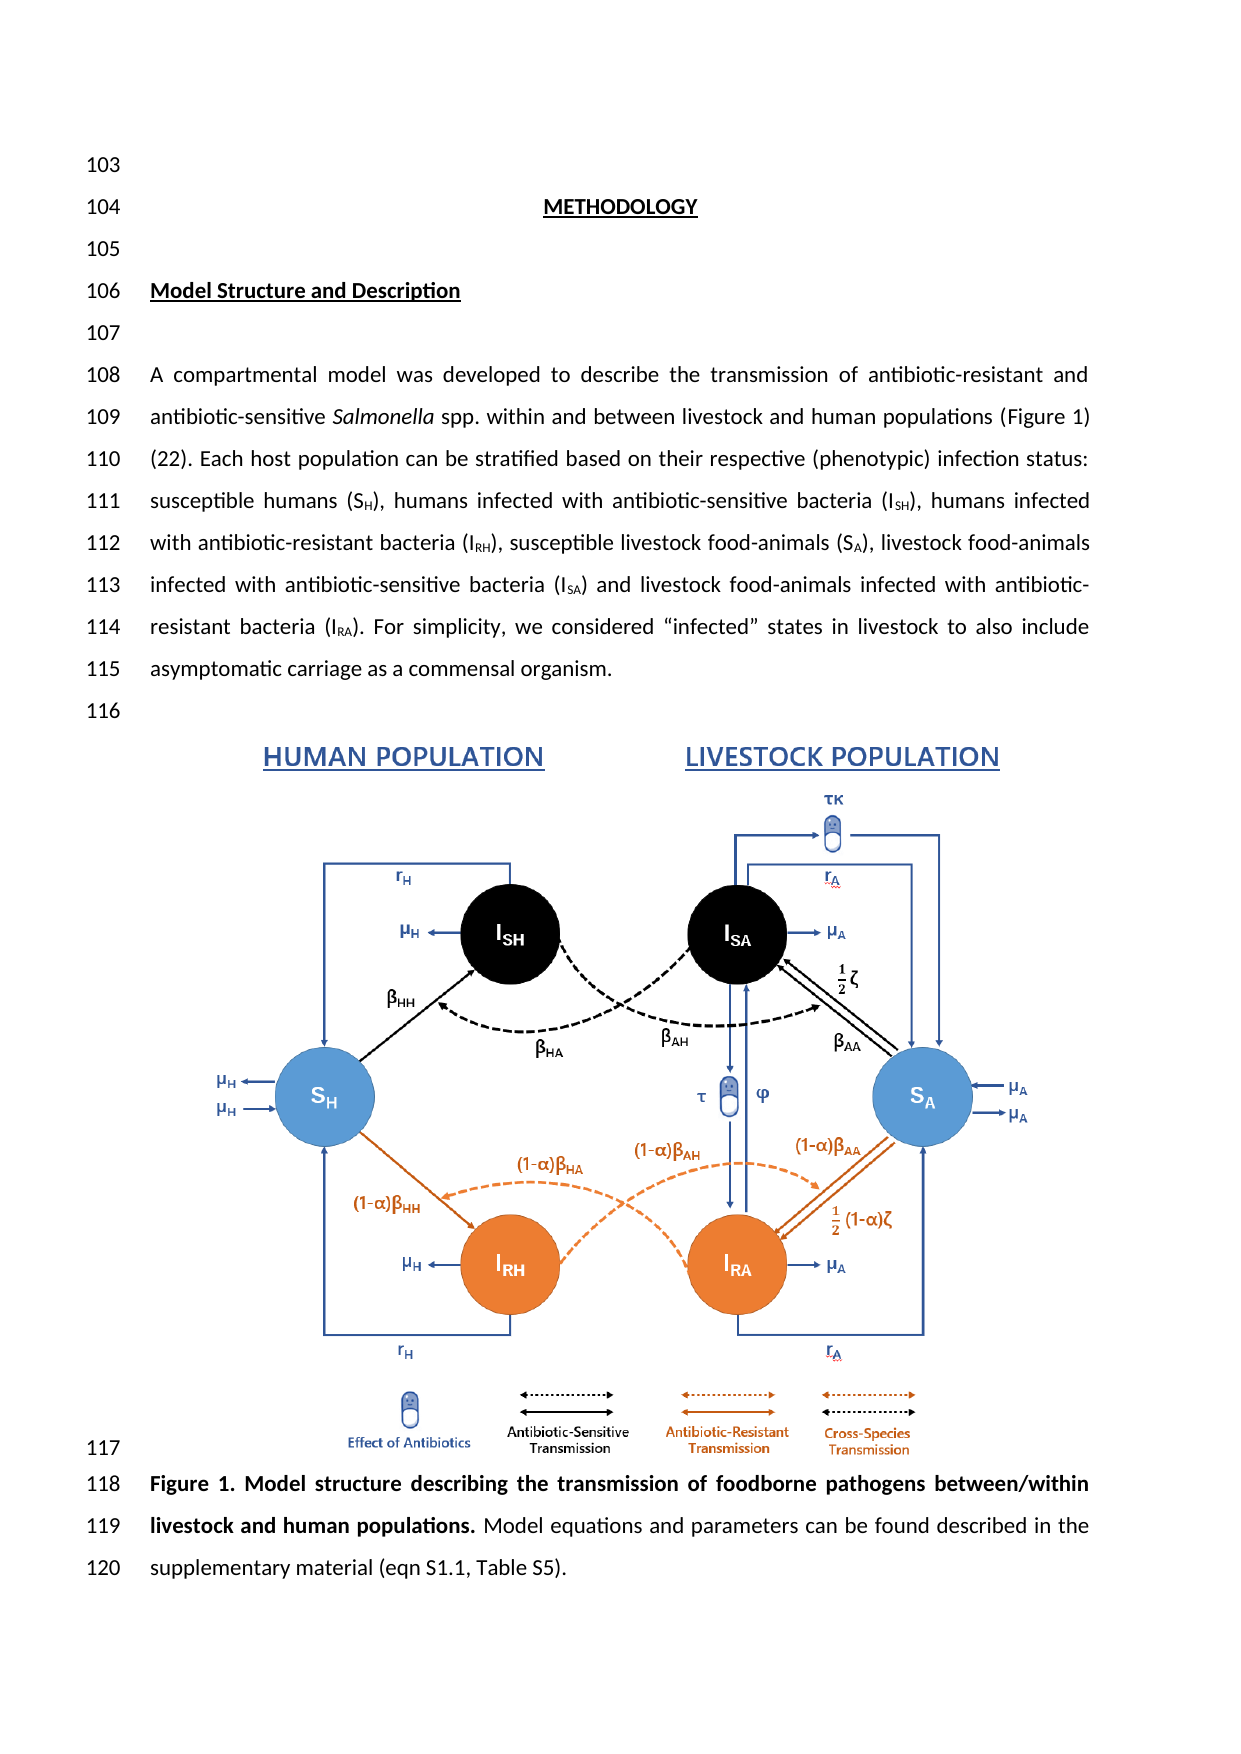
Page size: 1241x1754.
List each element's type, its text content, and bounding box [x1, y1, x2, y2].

text Figure 1. Model structure describing the transmission of foodborne pathogens between/within livestock and human populations. Model equations and parameters can be found described in the supplementary material (eqn S1.1, Table S5). [150, 1469, 1090, 1581]
text Model Structure and Description [150, 276, 1090, 304]
picture [194, 737, 1046, 1455]
text METHODOLOGY [150, 192, 1090, 220]
text A compartmental model was developed to describe the transmission of antibiotic-resistant and antibiotic-sensitive Salmonella spp. within and between livestock and human populations (Figure 1) (22). Each host population can be stratified based on their respective (phenotypic) infection status: susceptible humans (SH), humans infected with antibiotic-sensitive bacteria (ISH), humans infected with antibiotic-resistant bacteria (IRH), susceptible livestock food-animals (SA), livestock food-animals infected with antibiotic-sensitive bacteria (ISA) and livestock food-animals infected with antibiotic-resistant bacteria (IRA). For simplicity, we considered “infected” states in livestock to also include asymptomatic carriage as a commensal organism. [150, 360, 1090, 682]
